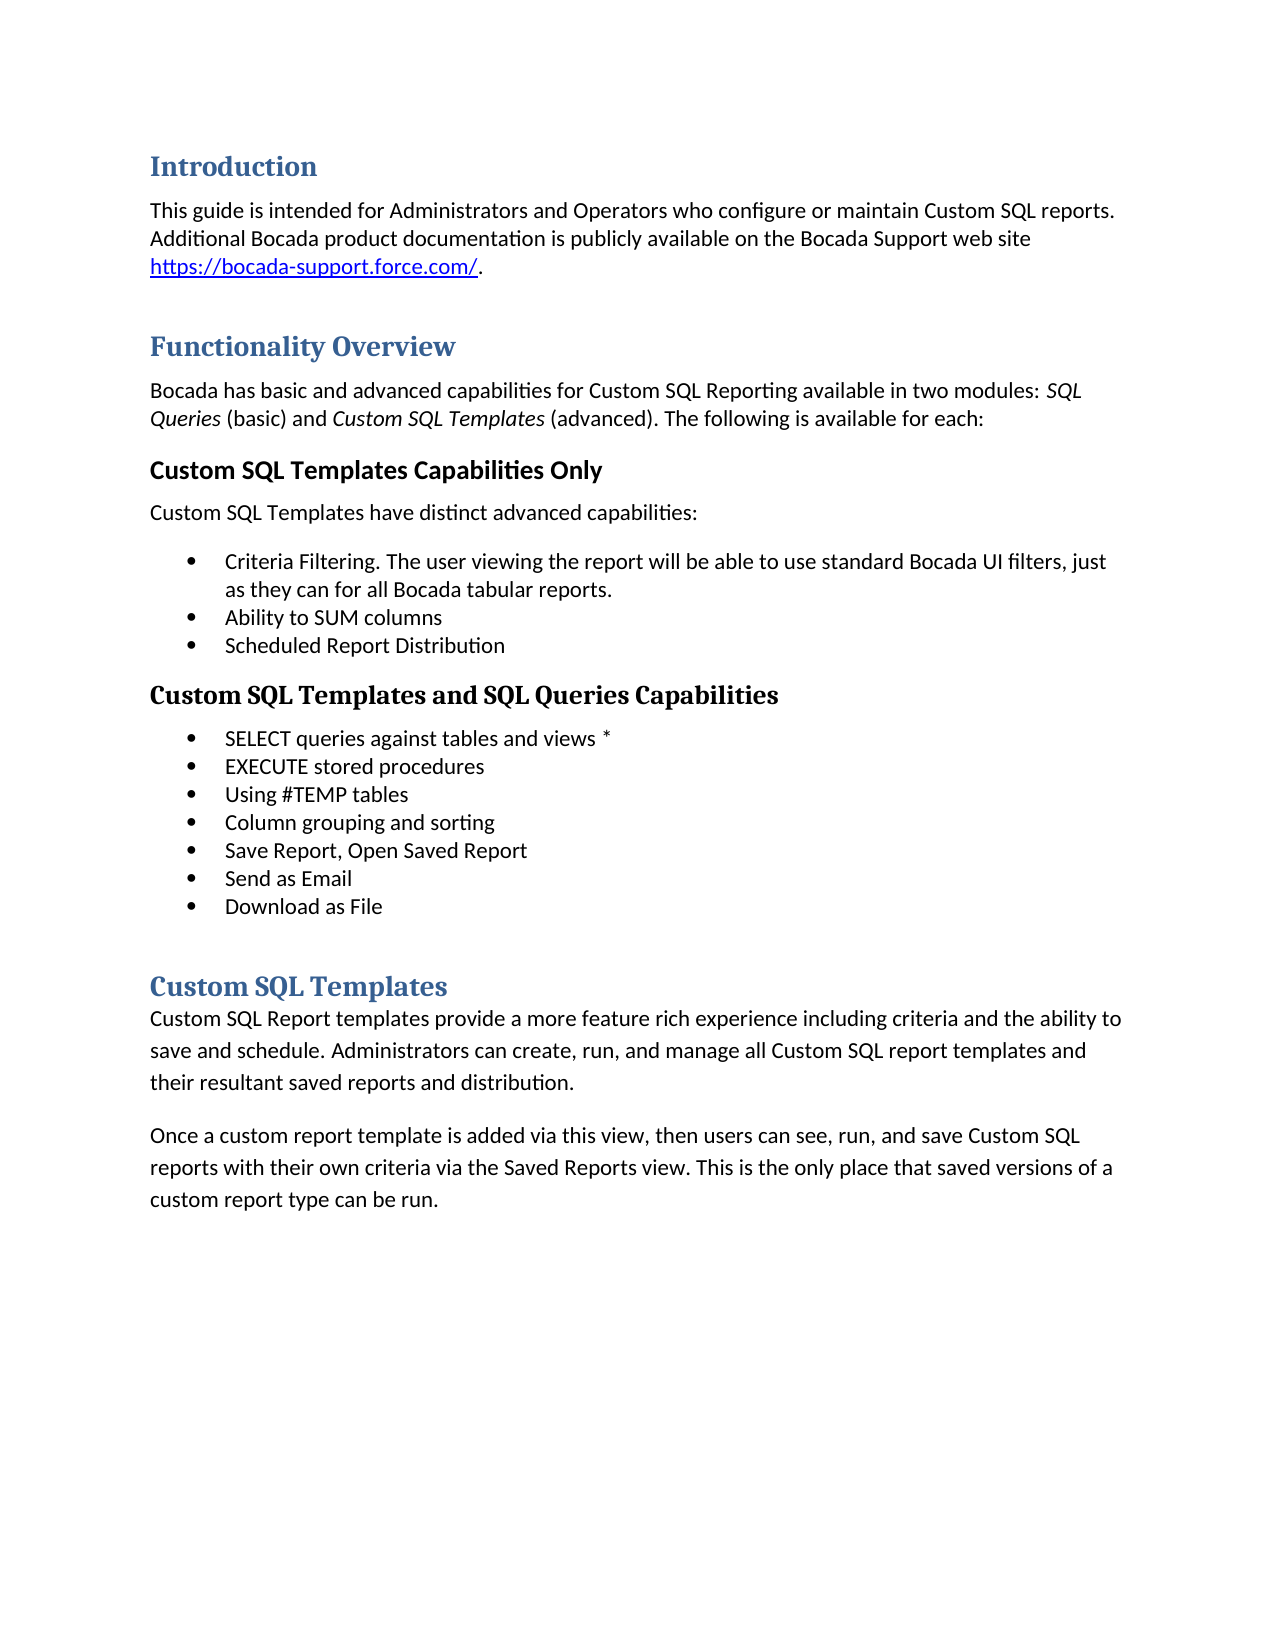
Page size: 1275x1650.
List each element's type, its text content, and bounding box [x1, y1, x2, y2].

text This guide is intended for Administrators and Operators who configure or maintain Custom SQL reports. Additional Bocada product documentation is publicly available on the Bocada Support web site https://bocada-support.force.com/. [150, 196, 1125, 280]
subtitle Custom SQL Templates and SQL Queries Capabilities [150, 680, 1125, 711]
list Send as Email [187, 864, 1125, 892]
list Ability to SUM columns [187, 603, 1125, 631]
subtitle Custom SQL Templates Capabilities Only [150, 453, 1125, 486]
list Using #TEMP tables [187, 780, 1125, 808]
list Save Report, Open Saved Report [187, 836, 1125, 864]
text Bocada has basic and advanced capabilities for Custom SQL Reporting available in two modules: SQL Queries (basic) and Custom SQL Templates (advanced). The following is available for each: [150, 376, 1125, 432]
list EXECUTE stored procedures [187, 752, 1125, 780]
list Scheduled Report Distribution [187, 631, 1125, 659]
text Once a custom report template is added via this view, then users can see, run, and save Custom SQL reports with their own criteria via the Saved Reports view. This is the only place that saved versions of a custom report type can be run. [150, 1121, 1125, 1213]
subtitle Functionality Overview [150, 330, 1125, 364]
text Custom SQL Templates have distinct advanced capabilities: [150, 498, 1125, 527]
list Column grouping and sorting [187, 808, 1125, 836]
list Criteria Filtering. The user viewing the report will be able to use standard Bocada UI filters, just as they can for all Bocada tabular reports. [187, 547, 1125, 603]
list SELECT queries against tables and views * [187, 724, 1125, 752]
subtitle Custom SQL Templates [150, 970, 1125, 1004]
subtitle Introduction [150, 150, 1125, 183]
list Download as File [187, 892, 1125, 920]
text Custom SQL Report templates provide a more feature rich experience including criteria and the ability to save and schedule. Administrators can create, run, and manage all Custom SQL report templates and their resultant saved reports and distribution. [150, 1004, 1125, 1096]
